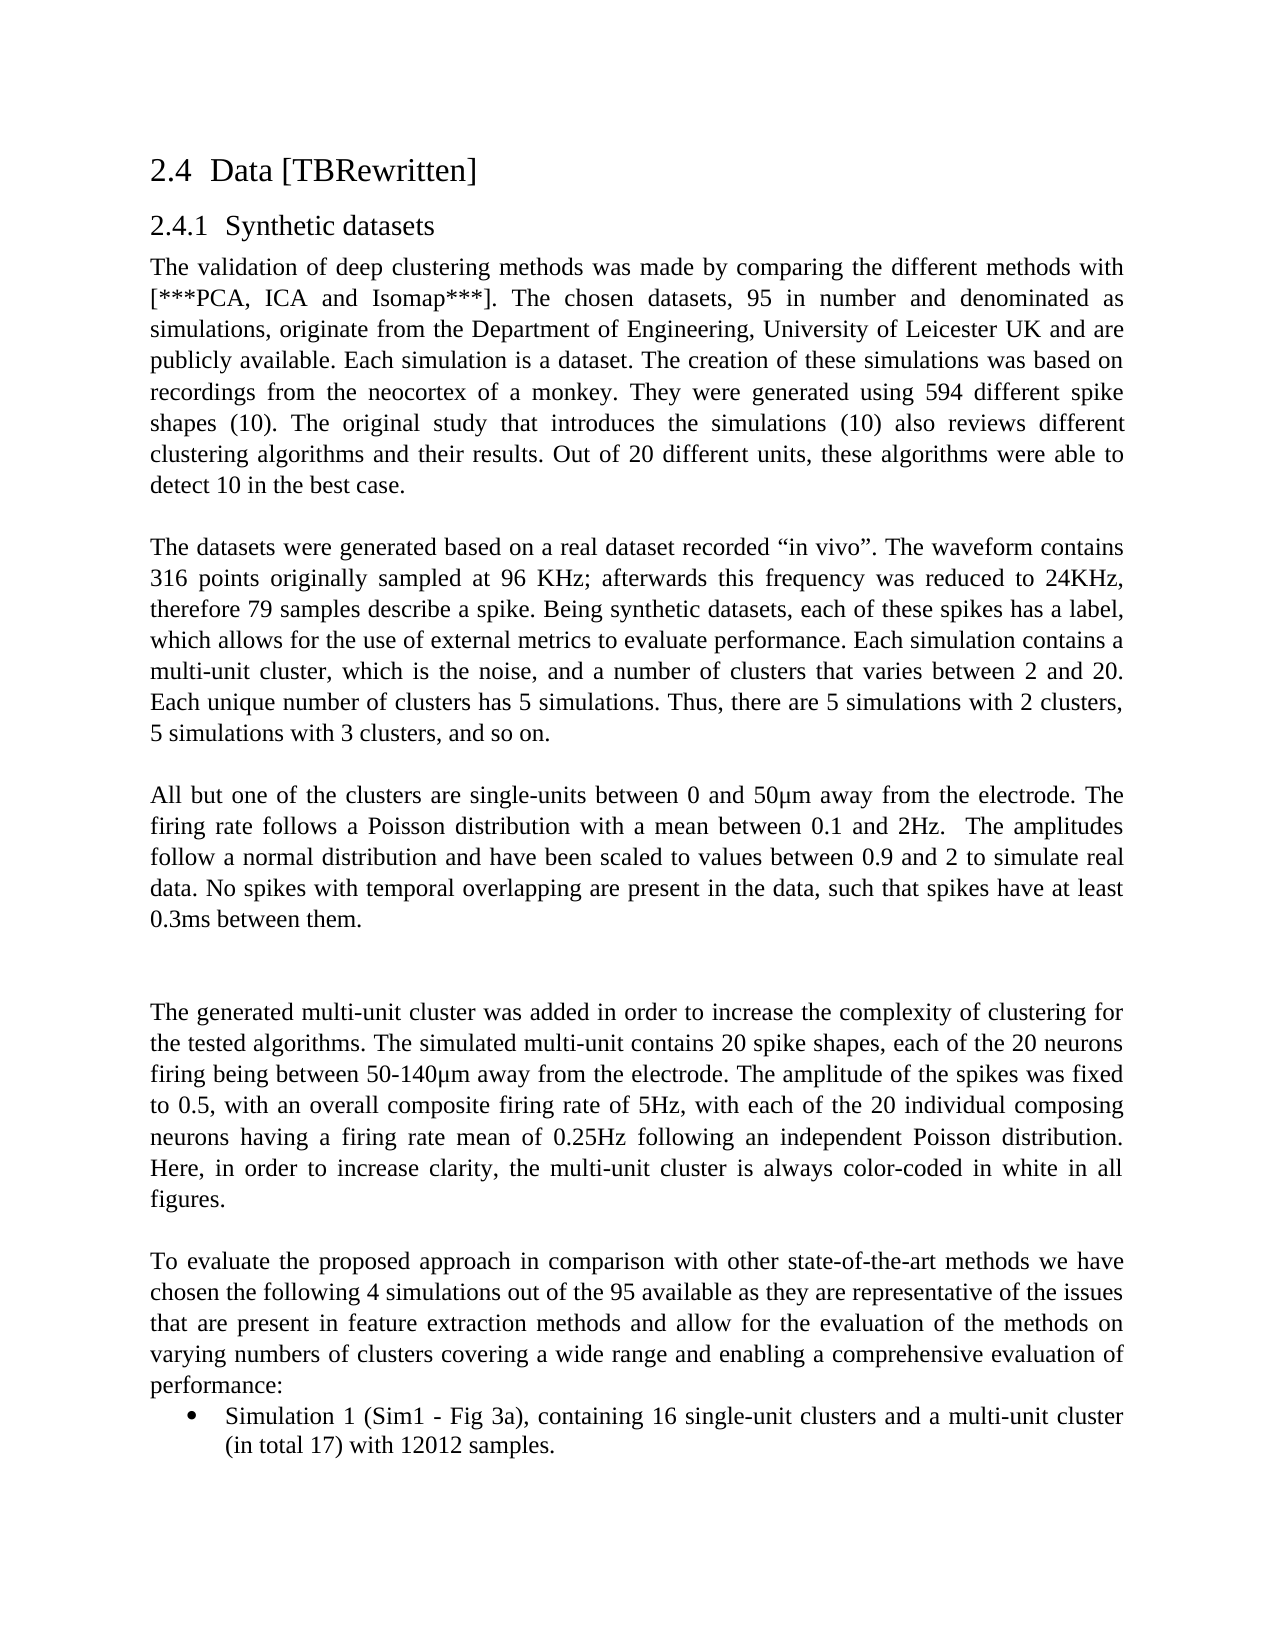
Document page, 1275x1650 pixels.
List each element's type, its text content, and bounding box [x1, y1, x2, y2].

subtitle Data [TBRewritten] [150, 150, 1125, 188]
text The generated multi-unit cluster was added in order to increase the complexity of clustering for the tested algorithms. The simulated multi-unit contains 20 spike shapes, each of the 20 neurons firing being between 50-140μm away from the electrode. The amplitude of the spikes was fixed to 0.5, with an overall composite firing rate of 5Hz, with each of the 20 individual composing neurons having a firing rate mean of 0.25Hz following an independent Poisson distribution. Here, in order to increase clarity, the multi-unit cluster is always color-coded in white in all figures. [150, 997, 1125, 1212]
text The validation of deep clustering methods was made by comparing the different methods with [***PCA, ICA and Isomap***]. The chosen datasets, 95 in number and denominated as simulations, originate from the Department of Engineering, University of Leicester UK and are publicly available. Each simulation is a dataset. The creation of these simulations was based on recordings from the neocortex of a monkey. They were generated using 594 different spike shapes (10). The original study that introduces the simulations (10) also reviews different clustering algorithms and their results. Out of 20 different units, these algorithms were able to detect 10 in the best case. [150, 252, 1125, 498]
text To evaluate the proposed approach in comparison with other state-of-the-art methods we have chosen the following 4 simulations out of the 95 available as they are representative of the issues that are present in feature extraction methods and allow for the evaluation of the methods on varying numbers of clusters covering a wide range and enabling a comprehensive evaluation of performance: [150, 1246, 1125, 1399]
text The datasets were generated based on a real dataset recorded “in vivo”. The waveform contains 316 points originally sampled at 96 KHz; afterwards this frequency was reduced to 24KHz, therefore 79 samples describe a spike. Being synthetic datasets, each of these spikes has a label, which allows for the use of external metrics to evaluate performance. Each simulation contains a multi-unit cluster, which is the noise, and a number of clusters that varies between 2 and 20. Each unique number of clusters has 5 simulations. Thus, there are 5 simulations with 2 clusters, 5 simulations with 3 clusters, and so on. [150, 532, 1125, 747]
text All but one of the clusters are single-units between 0 and 50μm away from the electrode. The firing rate follows a Poisson distribution with a mean between 0.1 and 2Hz. The amplitudes follow a normal distribution and have been scaled to values between 0.9 and 2 to simulate real data. No spikes with temporal overlapping are present in the data, such that spikes have at least 0.3ms between them. [150, 780, 1125, 933]
subtitle Synthetic datasets [150, 208, 1125, 242]
list Simulation 1 (Sim1 - Fig 3a), containing 16 single-unit clusters and a multi-unit cluster (in total 17) with 12012 samples. [187, 1401, 1125, 1458]
